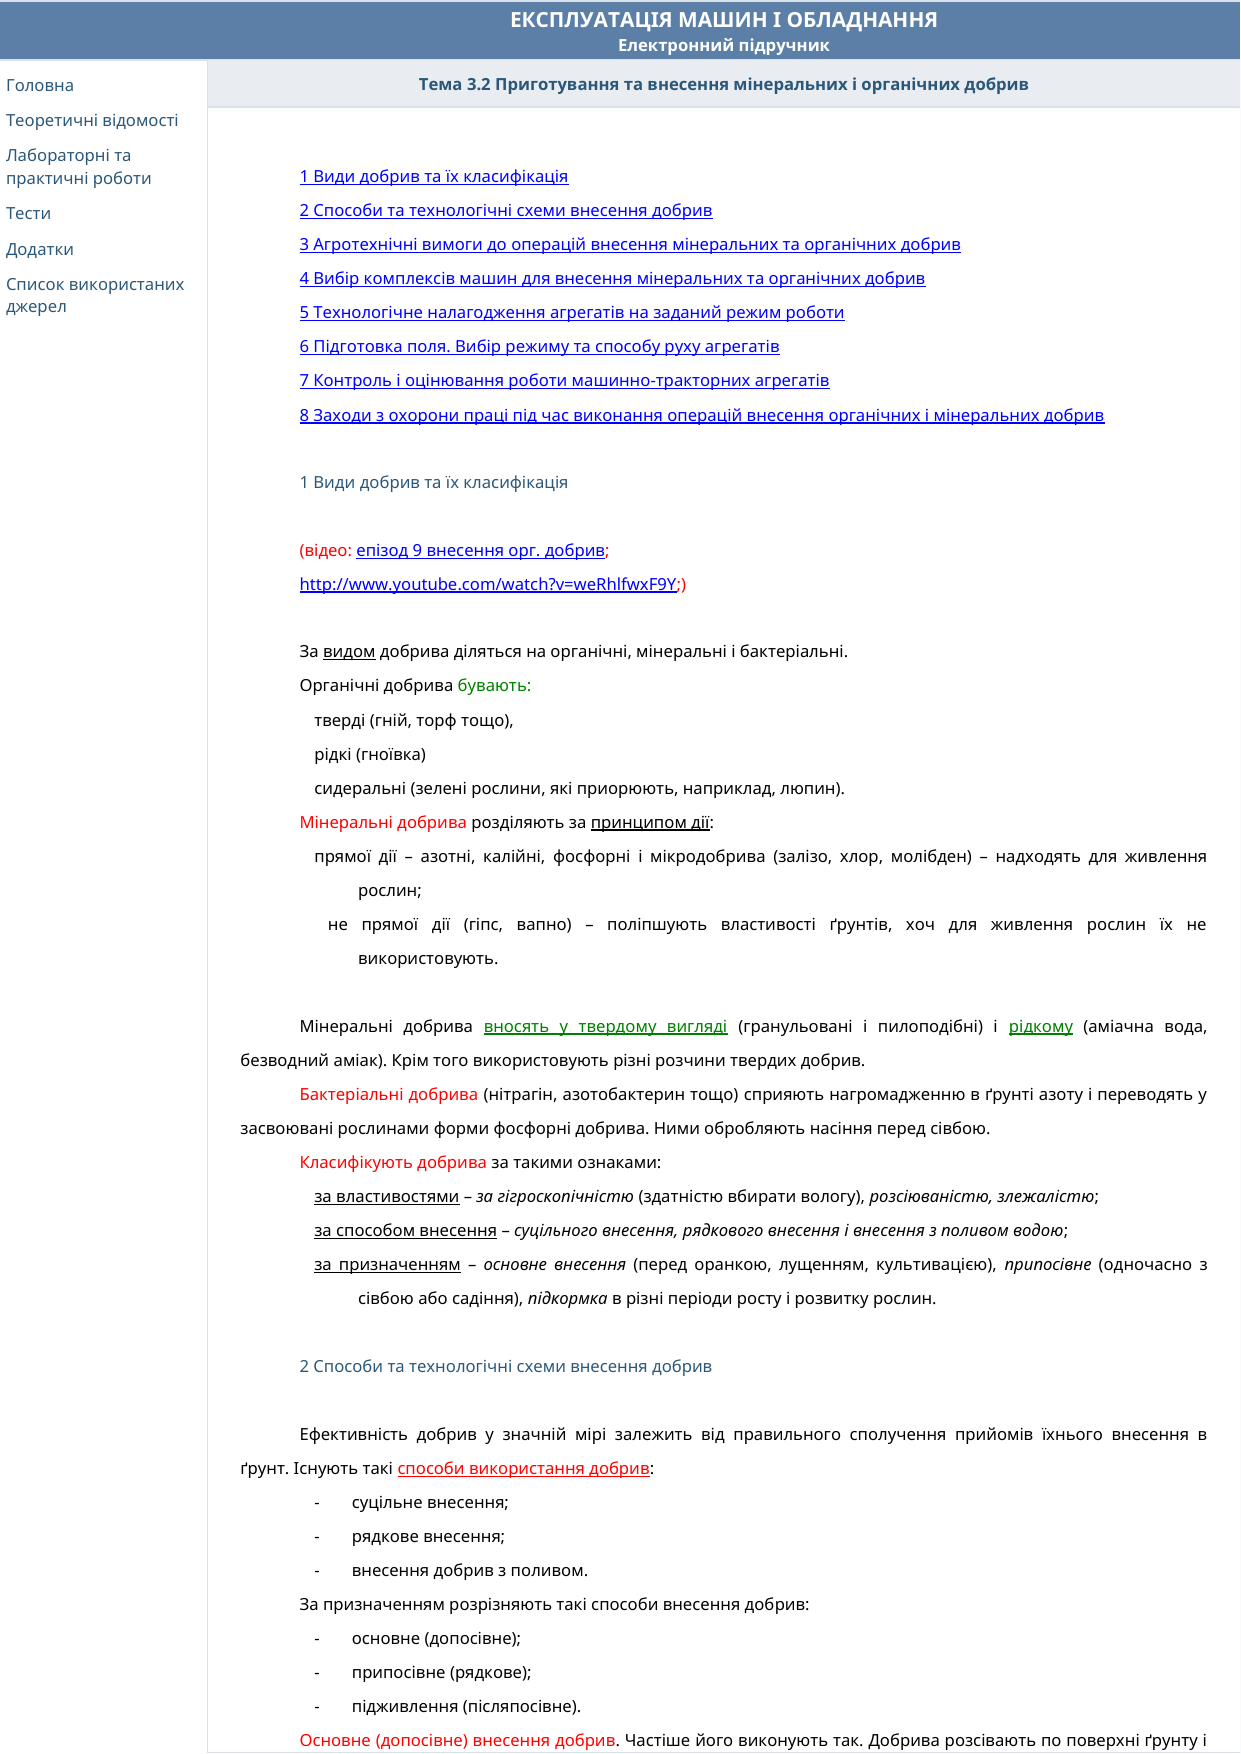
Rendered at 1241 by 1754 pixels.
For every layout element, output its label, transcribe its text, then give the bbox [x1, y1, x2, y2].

table_cell Тема 3.2 Приготування та внесення мінеральних і органічних добрив [208, 60, 1240, 106]
table_cell Головна Теоретичні відомості Лабораторні та практичні роботи Тести Додатки Список використаних джерел [0, 61, 207, 1752]
table_header ЕКСПЛУАТАЦІЯ МАШИН І ОБЛАДНАННЯ Електронний підручник [208, 2, 1240, 59]
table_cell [208, 108, 1240, 1752]
table_header [0, 2, 208, 59]
